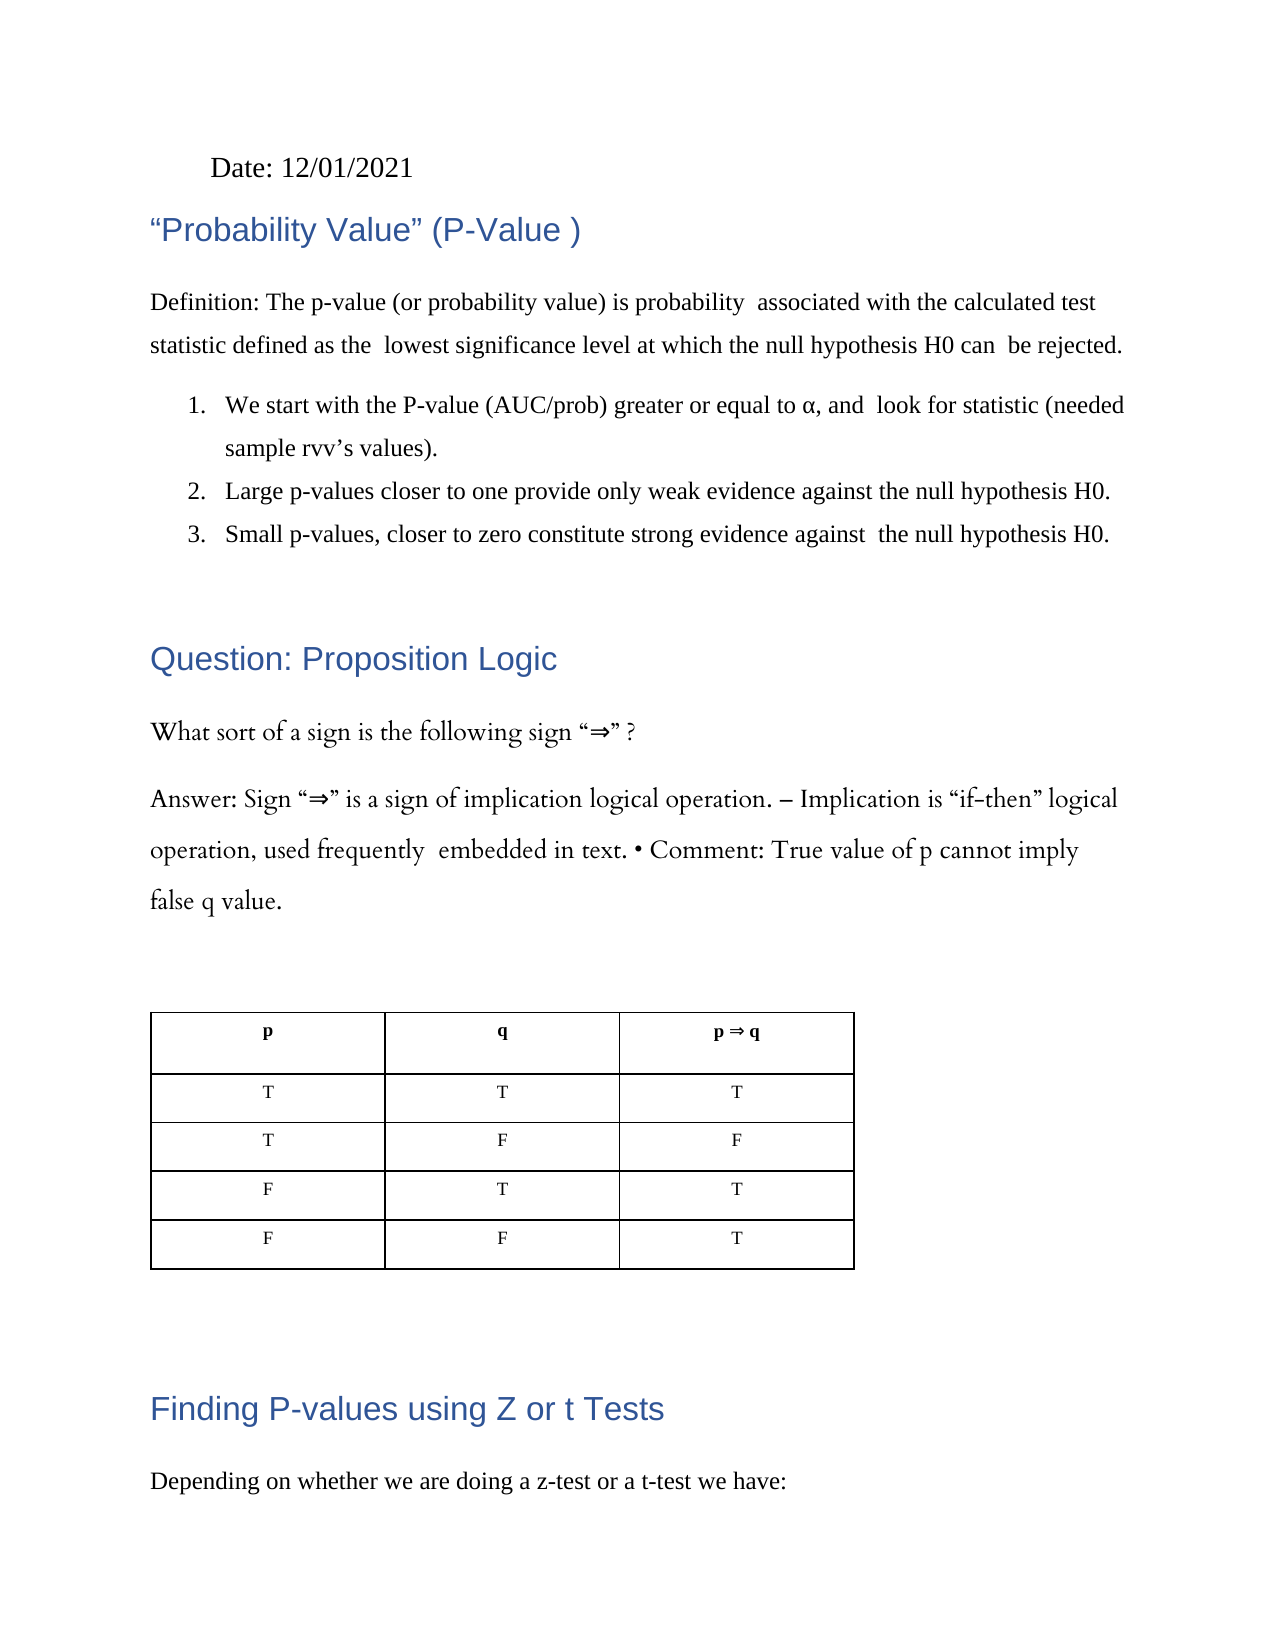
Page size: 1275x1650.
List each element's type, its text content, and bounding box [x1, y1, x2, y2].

table_cell F [386, 1221, 619, 1268]
table_cell F [386, 1123, 619, 1170]
table_cell F [152, 1221, 384, 1268]
table_cell T [620, 1075, 853, 1122]
text What sort of a sign is the following sign “⇒” ? [150, 716, 1125, 749]
text Finding P‐values using Z or t Tests [150, 1389, 1125, 1427]
table_cell T [386, 1172, 619, 1219]
table_cell F [620, 1123, 853, 1170]
table_header p ⇒ q [620, 1013, 853, 1073]
table_cell F [152, 1172, 384, 1219]
table_cell T [386, 1075, 619, 1122]
text Depending on whether we are doing a z‐test or a t‐test we have: [150, 1466, 1125, 1494]
table_cell T [152, 1075, 384, 1122]
table_header q [386, 1013, 619, 1073]
text Definition: The p‐value (or probability value) is probability associated with the calculated test statistic defined as the lowest significance level at which the null hypothesis H0 can be rejected. [150, 287, 1125, 359]
text “Probability Value” (P‐Value ) [150, 210, 1125, 248]
text Answer: Sign “⇒” is a sign of implication logical operation. – Implication is “if‐then” logical operation, used frequently embedded in text. • Comment: True value of p cannot imply false q value. [150, 783, 1125, 918]
text Date: 12/01/2021 [210, 150, 1125, 183]
table_cell T [620, 1221, 853, 1268]
list Small p‐values, closer to zero constitute strong evidence against the null hypothesis H0. [187, 519, 1125, 548]
list Large p‐values closer to one provide only weak evidence against the null hypothesis H0. [187, 476, 1125, 505]
table_header p [152, 1013, 384, 1073]
list We start with the P‐value (AUC/prob) greater or equal to α, and look for statistic (needed sample rvv’s values). [187, 390, 1125, 462]
text Question: Proposition Logic [150, 639, 1125, 677]
table_cell T [152, 1123, 384, 1170]
table_cell T [620, 1172, 853, 1219]
